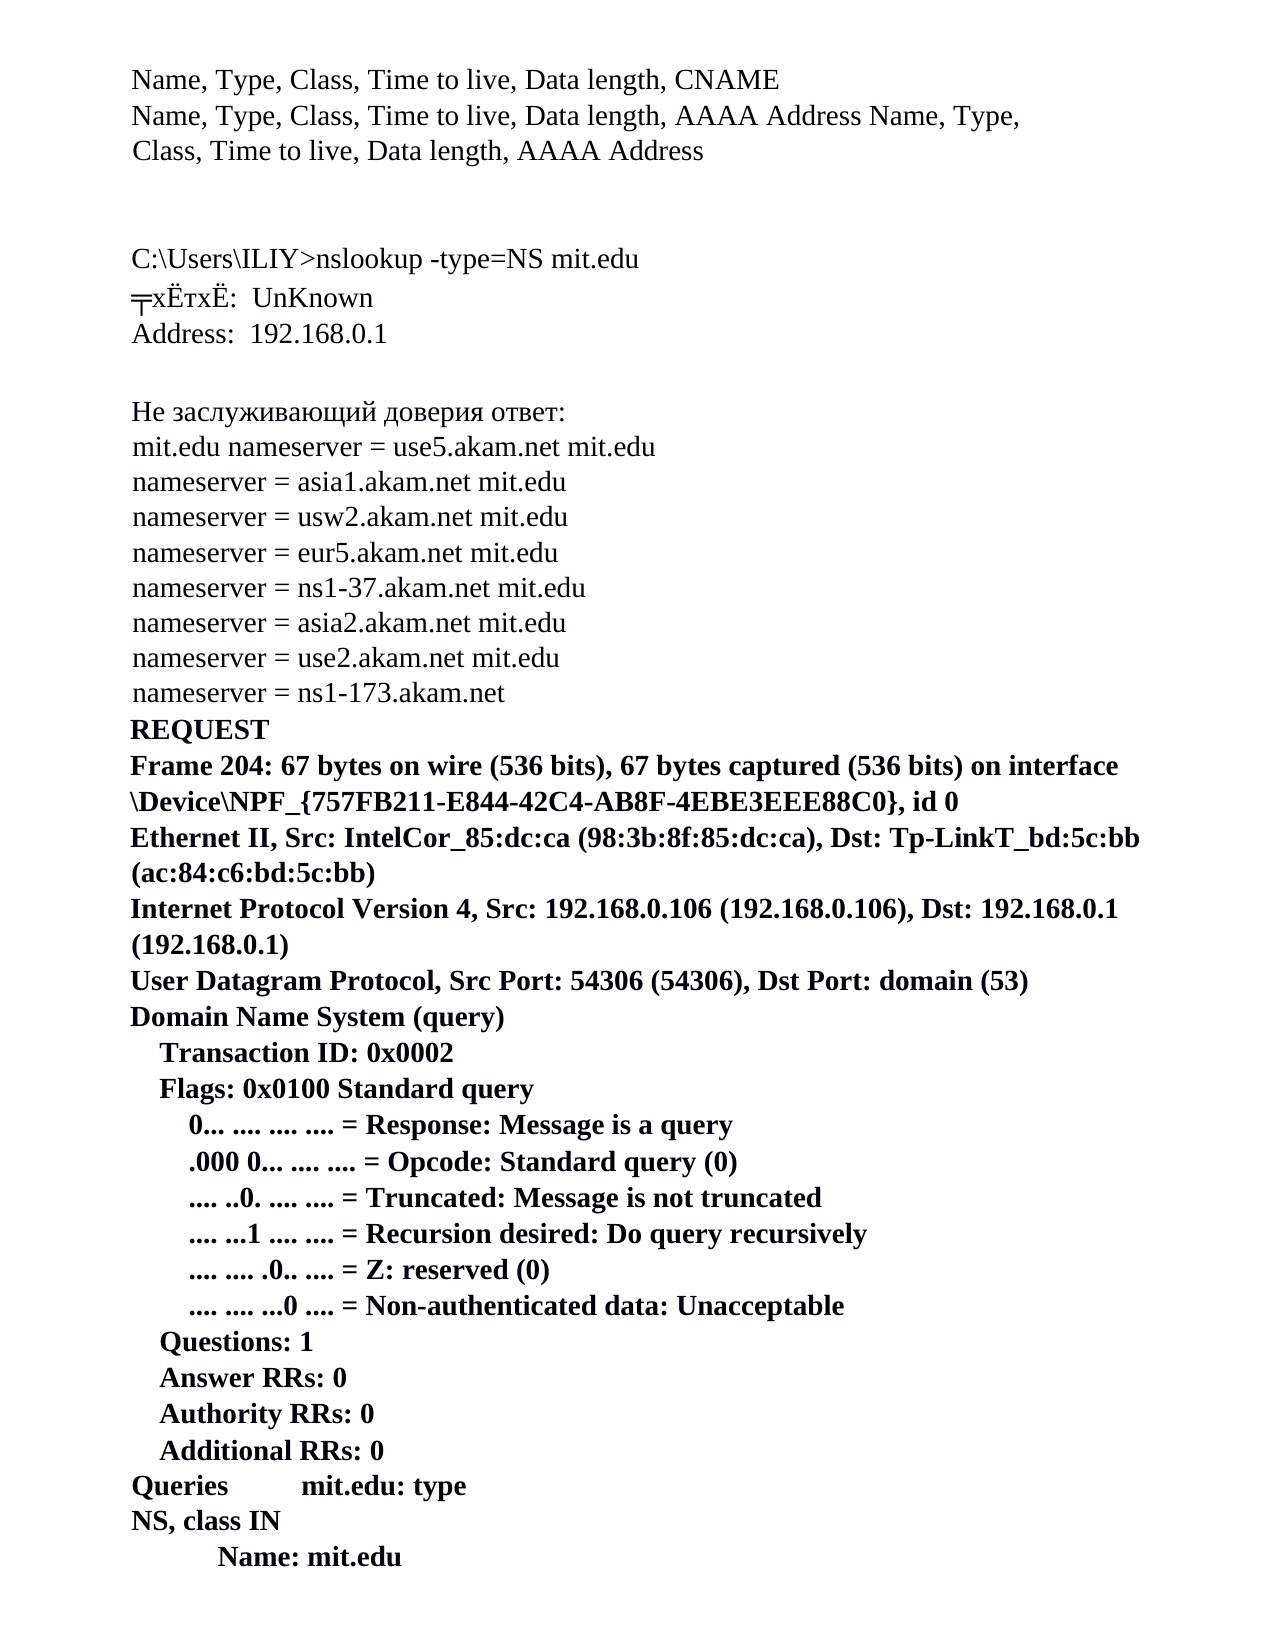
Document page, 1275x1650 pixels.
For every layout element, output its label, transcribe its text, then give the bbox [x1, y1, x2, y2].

text Domain Name System (query) [130, 999, 1231, 1033]
text Name, Type, Class, Time to live, Data length, AAAA Address Name, Type, Class, Time to live, Data length, AAAA Address [131, 98, 1021, 167]
text ╤хЁтхЁ: UnKnown [131, 280, 1228, 314]
text Additional RRs: 0 Queries mit.edu: type NS, class IN [130, 1433, 512, 1537]
text Name: mit.edu [130, 1539, 1231, 1573]
text .000 0... .... .... = Opcode: Standard query (0) [130, 1144, 1231, 1177]
text Transaction ID: 0x0002 [130, 1035, 1231, 1069]
text Address: 192.168.0.1 [131, 316, 1228, 350]
text Answer RRs: 0 [130, 1361, 1231, 1394]
text Не заслуживающий доверия ответ: mit.edu nameserver = use5.akam.net mit.edu nameserver = asia1.akam.net mit.edu nameserver = usw2.akam.net mit.edu nameserver = eur5.akam.net mit.edu nameserver = ns1-37.akam.net mit.edu nameserver = asia2.akam.net mit.edu nameserver = use2.akam.net mit.edu nameserver = ns1-173.akam.net [131, 394, 656, 709]
text Internet Protocol Version 4, Src: 192.168.0.106 (192.168.0.106), Dst: 192.168.0.1 (192.168.0.1) [130, 892, 1231, 960]
text Flags: 0x0100 Standard query [130, 1071, 1231, 1105]
text Frame 204: 67 bytes on wire (536 bits), 67 bytes captured (536 bits) on interface [130, 748, 1231, 781]
text 0... .... .... .... = Response: Message is a query [130, 1107, 1231, 1141]
text .... .... ...0 .... = Non-authenticated data: Unacceptable [130, 1288, 1231, 1322]
text C:\Users\ILIY>nslookup -type=NS mit.edu [131, 242, 1228, 275]
text .... ..0. .... .... = Truncated: Message is not truncated [130, 1180, 1231, 1213]
text Ethernet II, Src: IntelCor_85:dc:ca (98:3b:8f:85:dc:ca), Dst: Tp-LinkT_bd:5c:bb (ac:84:c6:bd:5c:bb) [130, 820, 1231, 889]
text \Device\NPF_{757FB211-E844-42C4-AB8F-4EBE3EEE88C0}, id 0 [130, 784, 1231, 818]
text Authority RRs: 0 [130, 1397, 1231, 1430]
text .... .... .0.. .... = Z: reserved (0) [130, 1252, 1231, 1286]
text REQUEST [130, 712, 1231, 745]
text Questions: 1 [130, 1324, 1231, 1358]
text .... ...1 .... .... = Recursion desired: Do query recursively [130, 1216, 1231, 1249]
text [131, 62, 1228, 95]
text User Datagram Protocol, Src Port: 54306 (54306), Dst Port: domain (53) [130, 963, 1231, 996]
